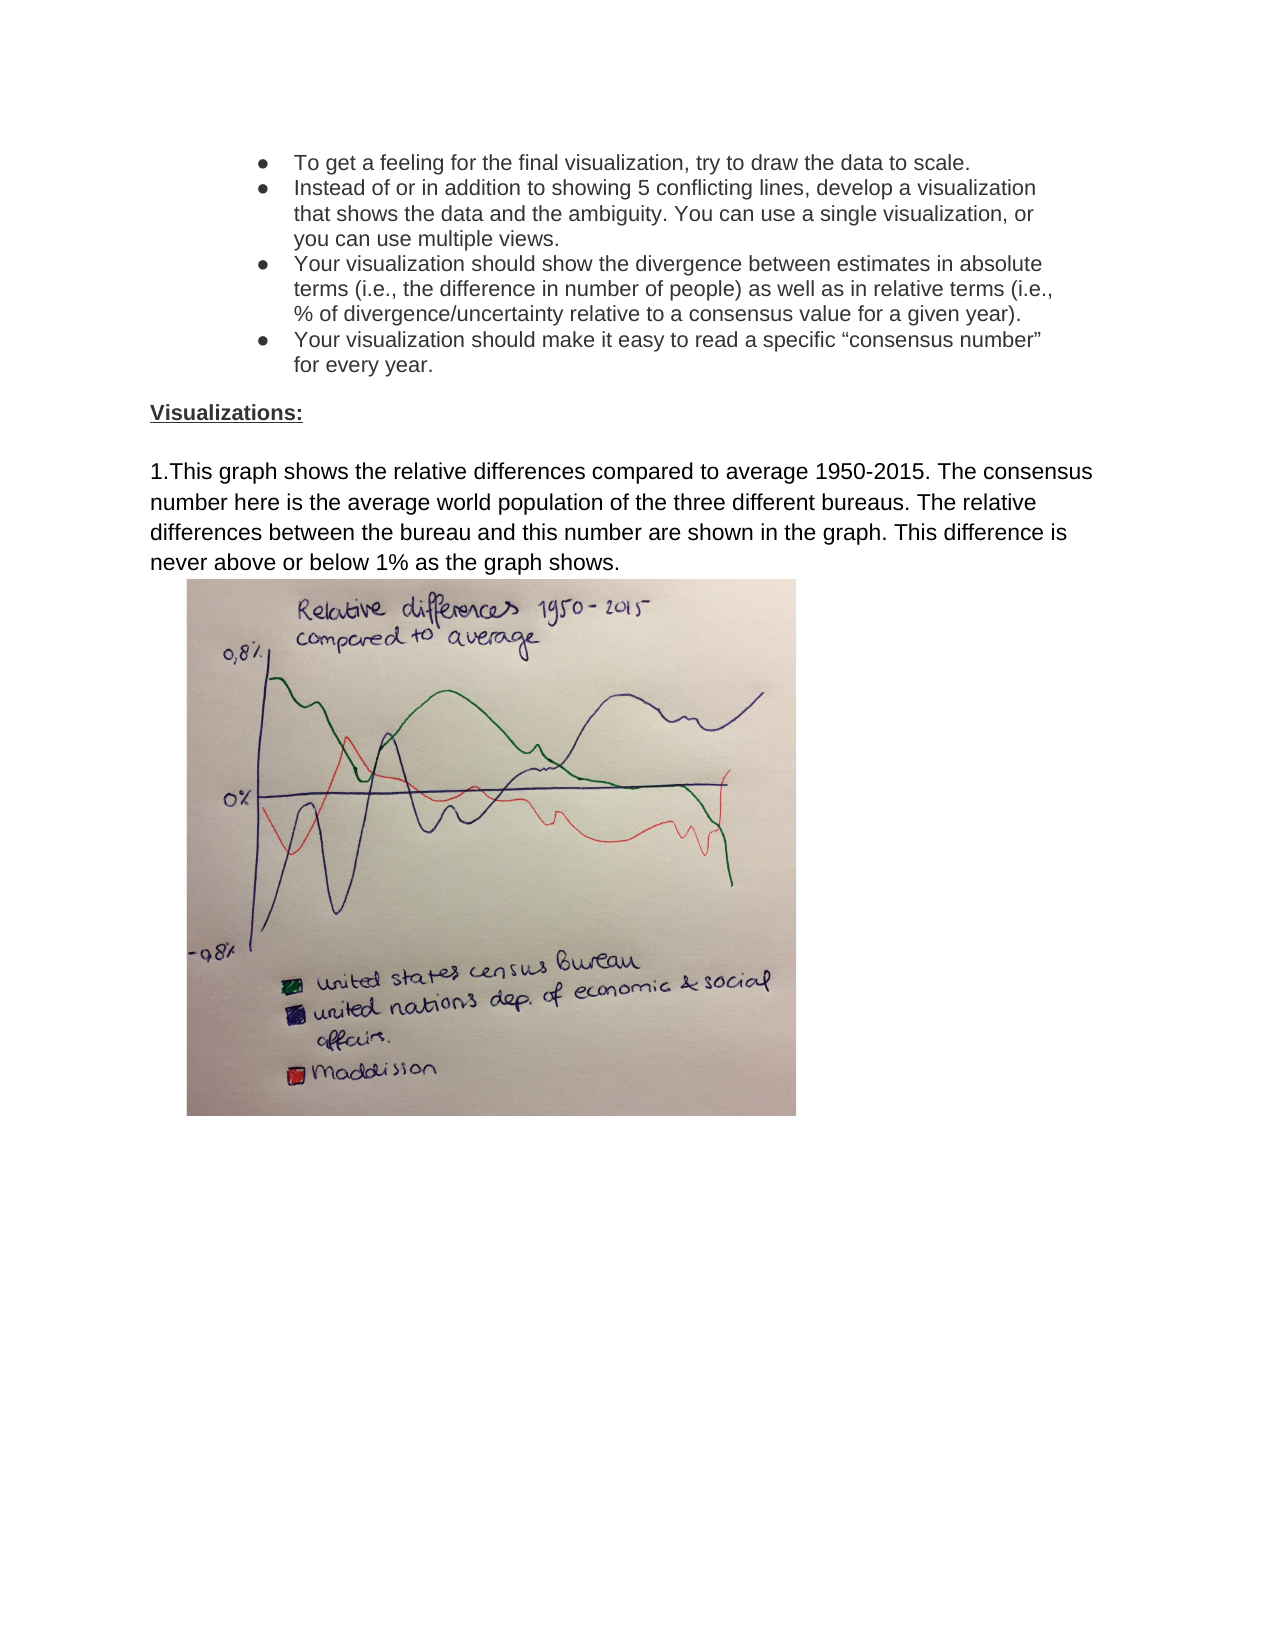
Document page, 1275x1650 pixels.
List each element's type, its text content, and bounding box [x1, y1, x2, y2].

list Your visualization should show the divergence between estimates in absolute terms (i.e., the difference in number of people) as well as in relative terms (i.e., % of divergence/uncertainty relative to a consensus value for a given year). [256, 251, 1056, 326]
list Instead of or in addition to showing 5 conflicting lines, develop a visualization that shows the data and the ambiguity. You can use a single visualization, or you can use multiple views. [256, 175, 1056, 251]
text Visualizations: [150, 400, 1056, 425]
text 1.This graph shows the relative differences compared to average 1950-2015. The consensus number here is the average world population of the three different bureaus. The relative differences between the bureau and this number are shown in the graph. This difference is never above or below 1% as the graph shows. [150, 458, 1125, 575]
list Your visualization should make it easy to read a specific “consensus number” for every year. [256, 326, 1056, 377]
list To get a feeling for the final visualization, try to draw the data to scale. [256, 150, 1056, 175]
picture [187, 579, 797, 1116]
